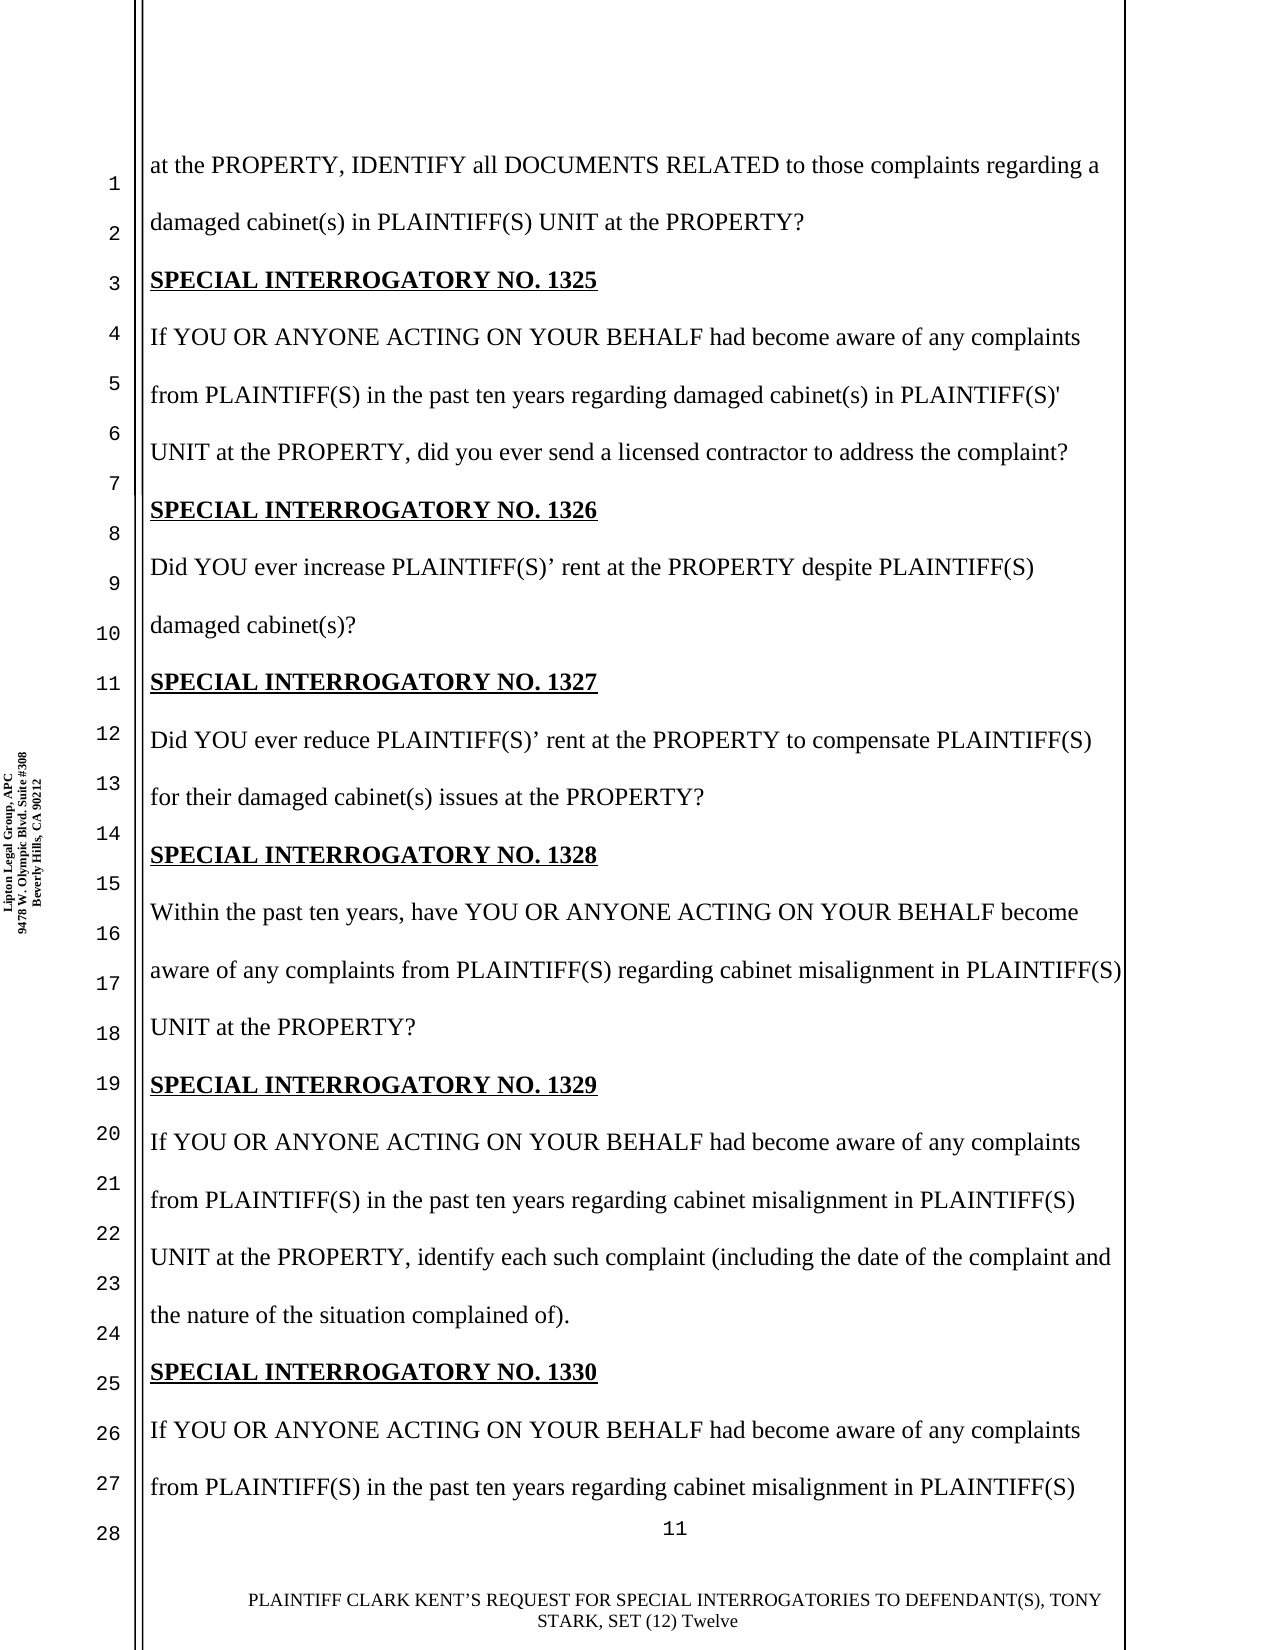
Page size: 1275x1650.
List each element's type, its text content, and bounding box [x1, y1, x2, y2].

text SPECIAL INTERROGATORY NO. 1328 [150, 840, 1125, 869]
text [150, 150, 1125, 236]
text If YOU OR ANYONE ACTING ON YOUR BEHALF had become aware of any complaints from PLAINTIFF(S) in the past ten years regarding damaged cabinet(s) in PLAINTIFF(S)' UNIT at the PROPERTY, did you ever send a licensed contractor to address the complaint? [150, 322, 1125, 466]
text SPECIAL INTERROGATORY NO. 1326 [150, 495, 1125, 524]
text Did YOU ever reduce PLAINTIFF(S)’ rent at the PROPERTY to compensate PLAINTIFF(S) for their damaged cabinet(s) issues at the PROPERTY? [150, 725, 1125, 811]
text SPECIAL INTERROGATORY NO. 1330 [150, 1357, 1125, 1386]
text Did YOU ever increase PLAINTIFF(S)’ rent at the PROPERTY despite PLAINTIFF(S) damaged cabinet(s)? [150, 552, 1125, 639]
text SPECIAL INTERROGATORY NO. 1325 [150, 265, 1125, 294]
text SPECIAL INTERROGATORY NO. 1327 [150, 667, 1125, 696]
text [150, 1415, 1125, 1501]
text If YOU OR ANYONE ACTING ON YOUR BEHALF had become aware of any complaints from PLAINTIFF(S) in the past ten years regarding cabinet misalignment in PLAINTIFF(S) UNIT at the PROPERTY, identify each such complaint (including the date of the complaint and the nature of the situation complained of). [150, 1127, 1125, 1329]
text SPECIAL INTERROGATORY NO. 1329 [150, 1070, 1125, 1099]
text Within the past ten years, have YOU OR ANYONE ACTING ON YOUR BEHALF become aware of any complaints from PLAINTIFF(S) regarding cabinet misalignment in PLAINTIFF(S) UNIT at the PROPERTY? [150, 897, 1125, 1041]
